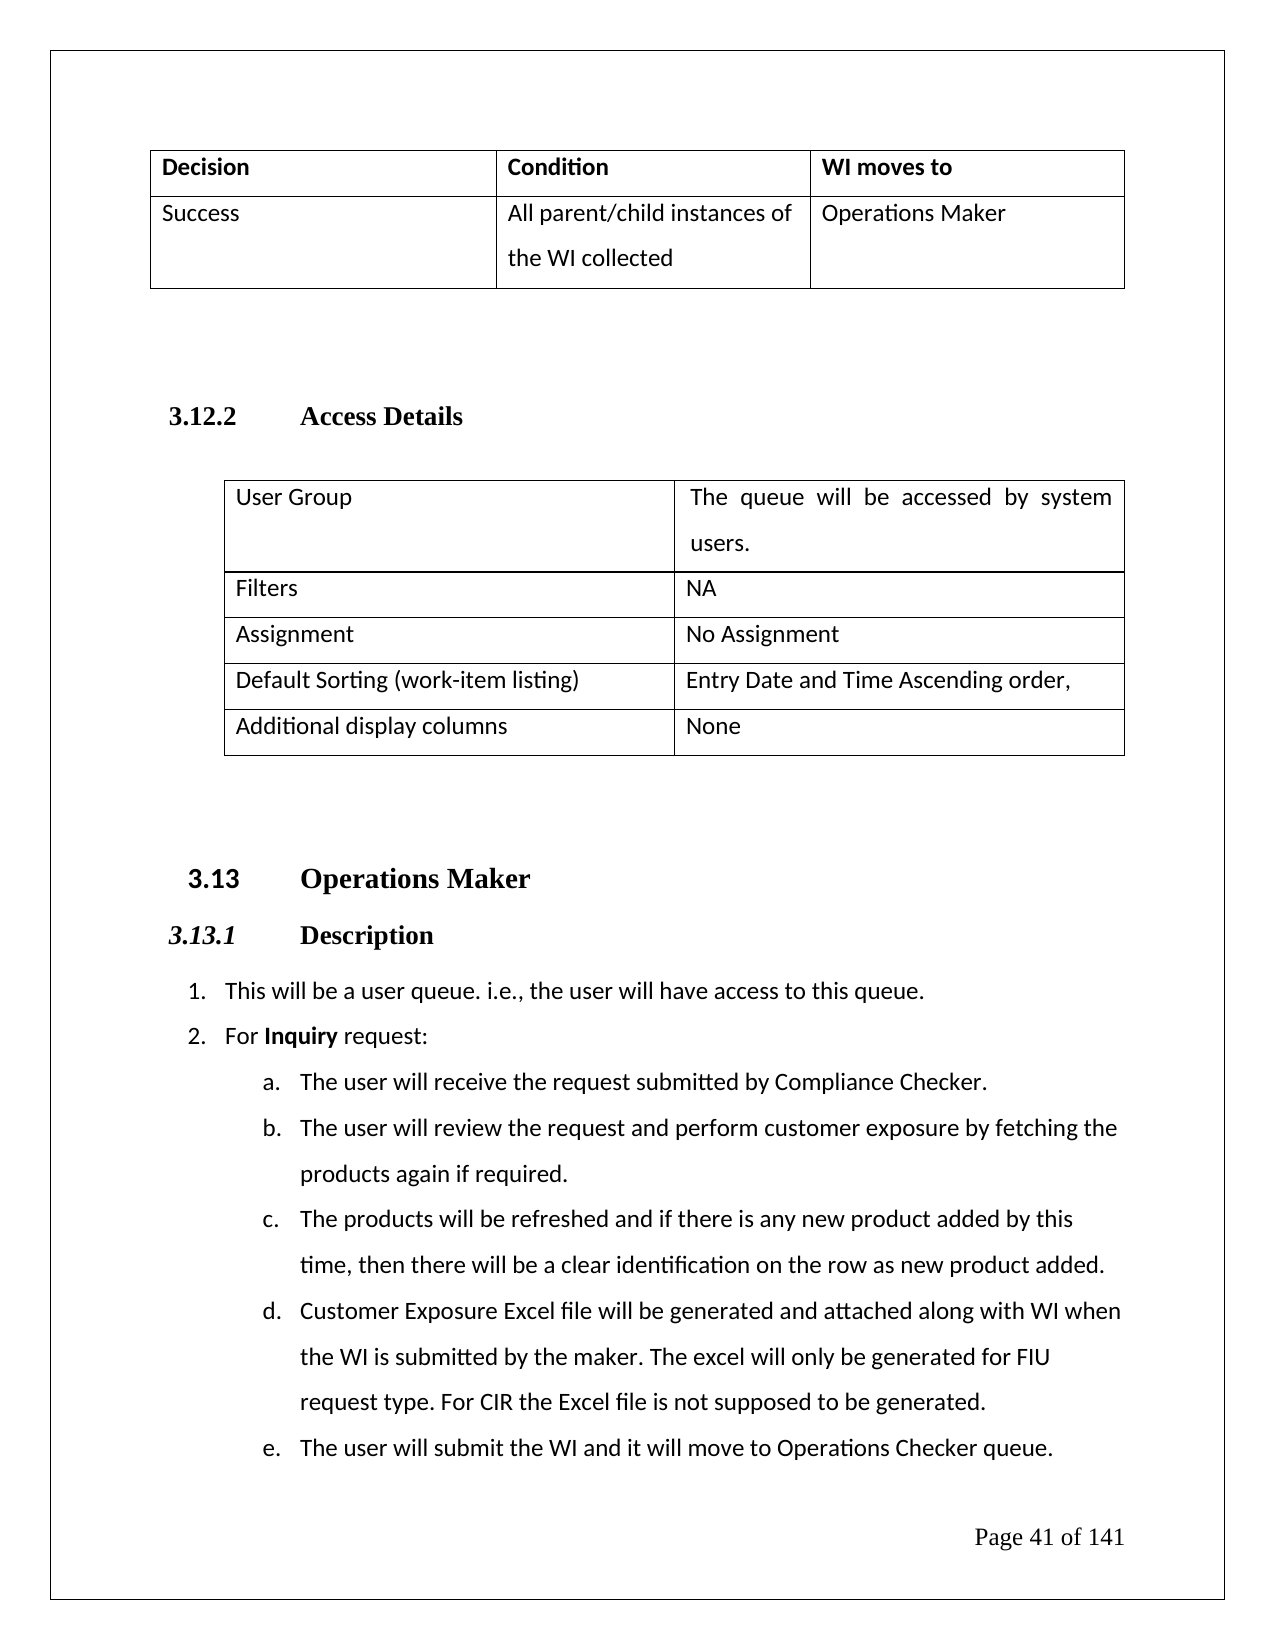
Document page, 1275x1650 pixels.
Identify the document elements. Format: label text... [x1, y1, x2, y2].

table_cell None [675, 710, 1124, 755]
table_cell NA [675, 573, 1124, 617]
list This will be a user queue. i.e., the user will have access to this queue. [187, 975, 1125, 1005]
list The user will receive the request submitted by Compliance Checker. [262, 1066, 1125, 1097]
table_cell Operations Maker [811, 197, 1124, 287]
table_cell Additional display columns [225, 710, 674, 755]
subtitle Access Details [169, 405, 1125, 430]
table_header User Group [225, 481, 674, 571]
table_header Condition [497, 151, 810, 196]
list The user will review the request and perform customer exposure by fetching the products again if required. [262, 1112, 1125, 1188]
subtitle Operations Maker [187, 860, 1125, 896]
list The user will submit the WI and it will move to Operations Checker queue. [262, 1432, 1125, 1463]
table_header WI moves to [811, 151, 1124, 196]
list Customer Exposure Excel file will be generated and attached along with WI when the WI is submitted by the maker. The excel will only be generated for FIU request type. For CIR the Excel file is not supposed to be generated. [262, 1295, 1125, 1417]
table_header Decision [151, 151, 496, 196]
table_cell No Assignment [675, 618, 1124, 663]
table_header The queue will be accessed by system users. [675, 481, 1124, 571]
table_cell All parent/child instances of the WI collected [497, 197, 810, 287]
table_cell Success [151, 197, 496, 287]
table_cell Default Sorting (work-item listing) [225, 664, 674, 709]
list For Inquiry request: [187, 1021, 1125, 1051]
table_cell Assignment [225, 618, 674, 663]
table_cell Entry Date and Time Ascending order, [675, 664, 1124, 709]
table_cell Filters [225, 573, 674, 617]
subtitle Description [169, 925, 1125, 950]
